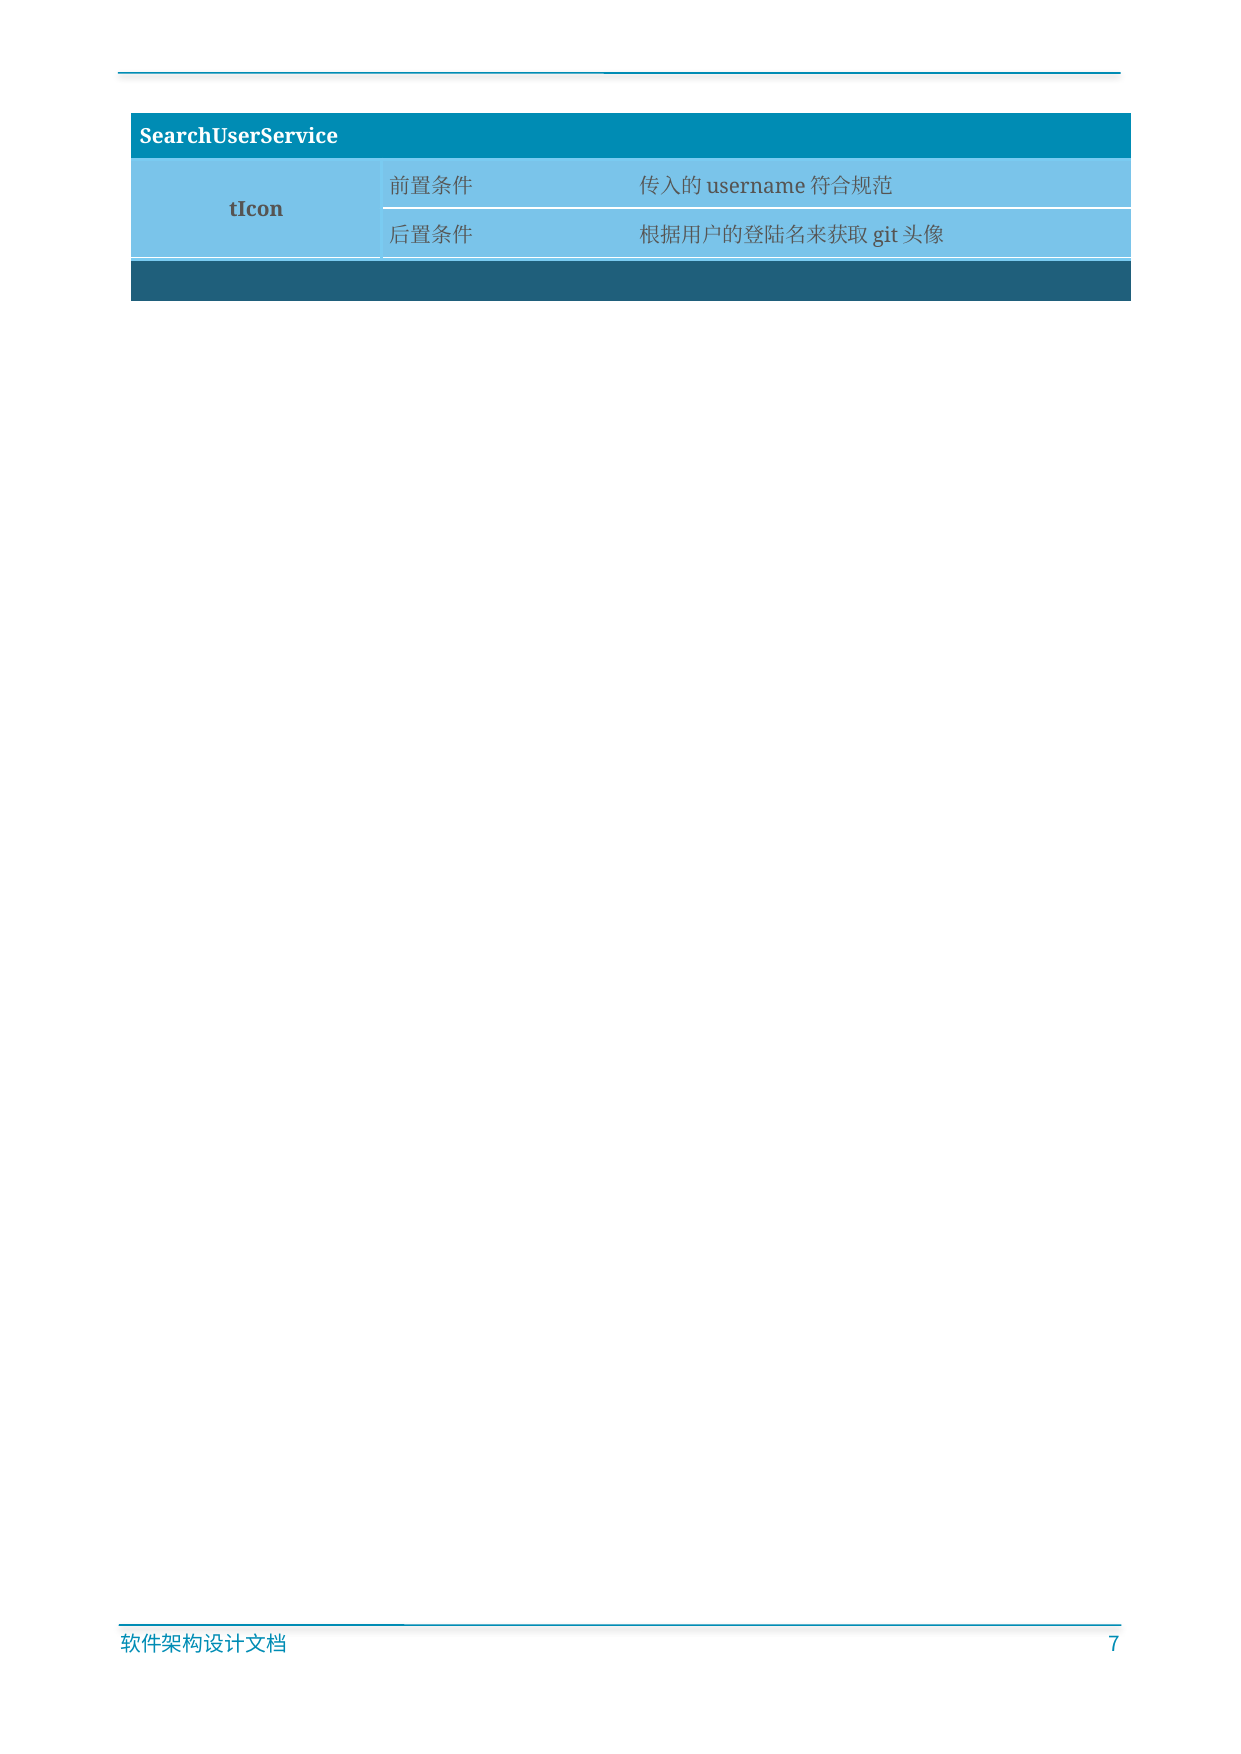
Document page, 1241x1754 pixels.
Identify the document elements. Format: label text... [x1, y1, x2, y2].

table_cell [631, 261, 881, 301]
table_cell [131, 261, 381, 301]
table_cell 传入的username符合规范 [631, 161, 1131, 207]
table_cell 后置条件 [383, 209, 631, 257]
table_cell SearchUserService.GetIcon [131, 161, 380, 257]
table_header SearchUserService [131, 113, 1131, 158]
table_cell [881, 261, 1131, 301]
table_cell 前置条件 [383, 161, 631, 207]
table_cell 根据用户的登陆名来获取git头像 [631, 209, 1131, 257]
table_cell [381, 261, 631, 301]
